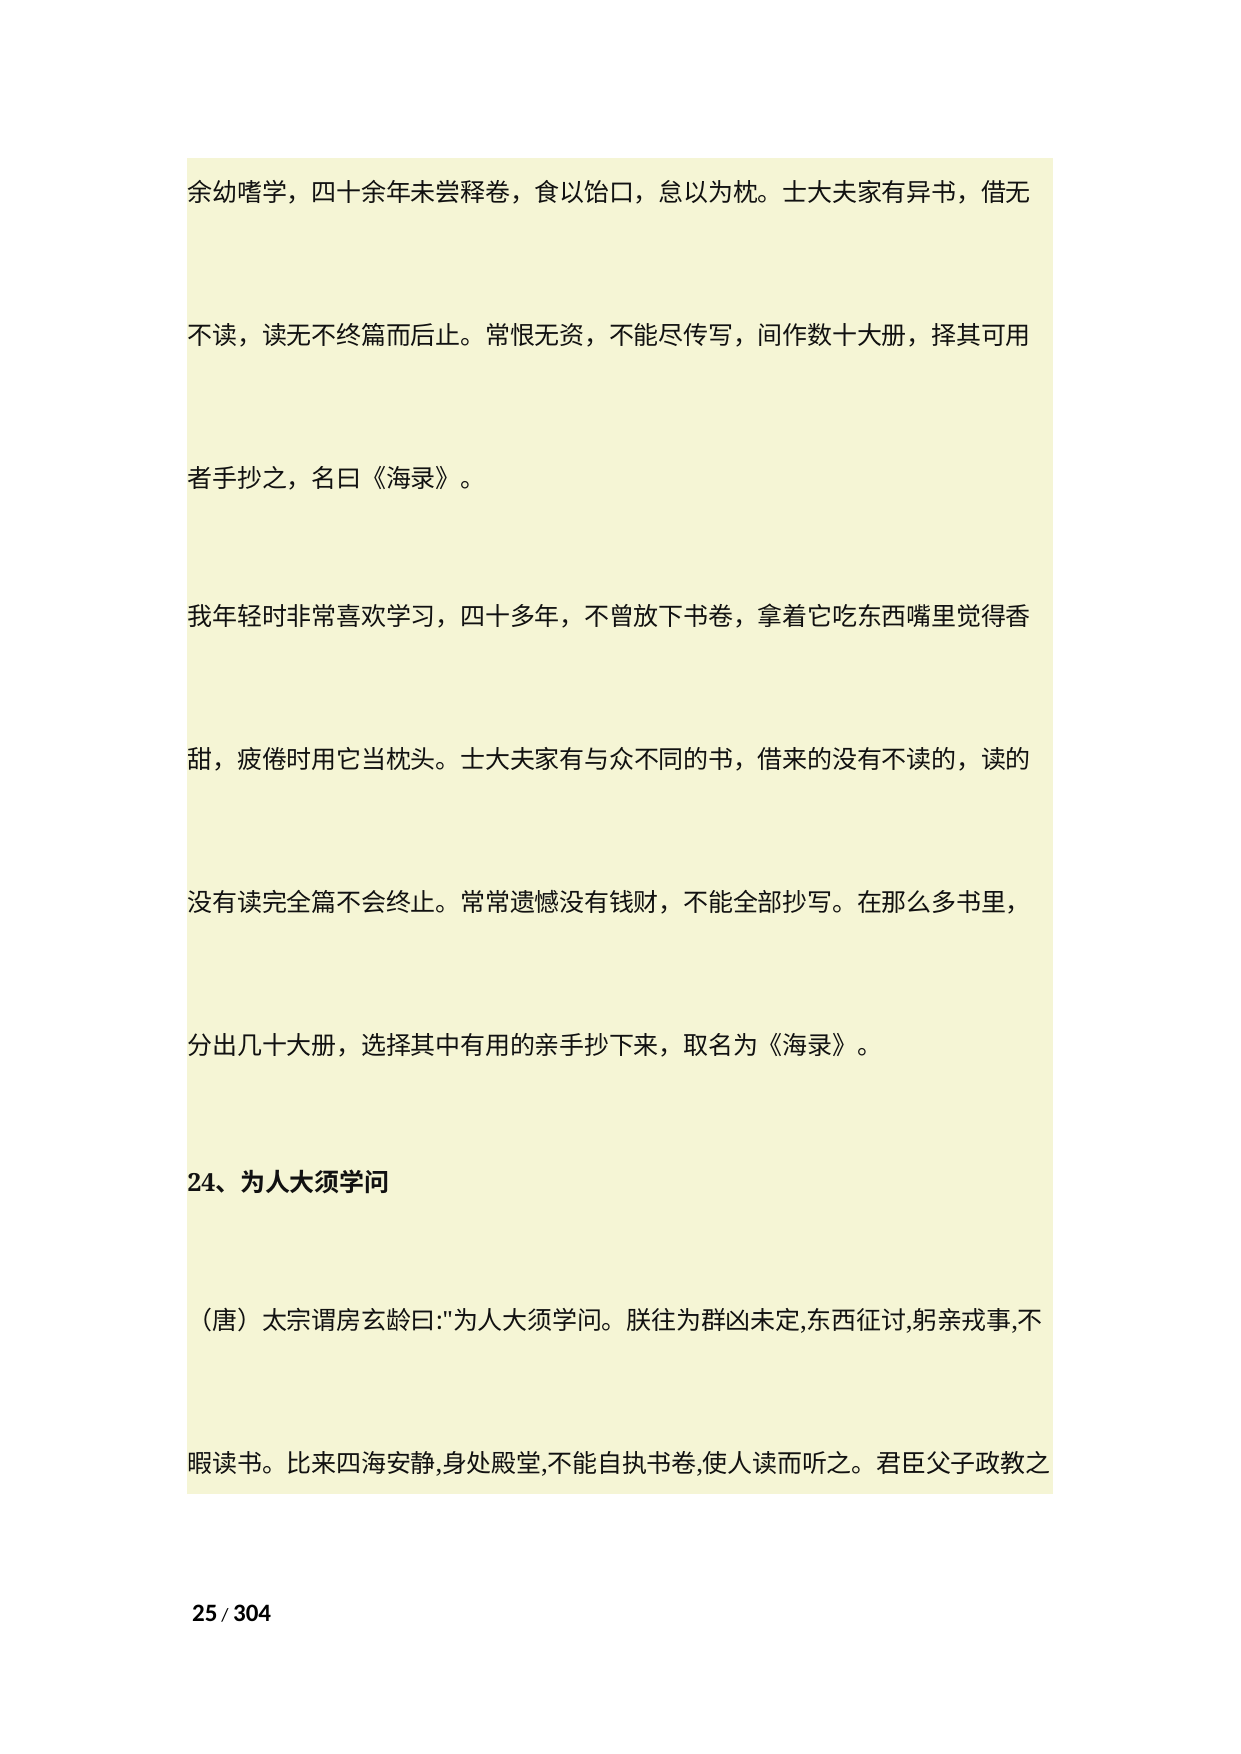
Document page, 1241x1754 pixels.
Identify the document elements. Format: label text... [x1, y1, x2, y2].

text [187, 1286, 1053, 1494]
text 余幼嗜学，四十余年未尝释卷，食以饴口，怠以为枕。士大夫家有异书，借无不读，读无不终篇而后止。常恨无资，不能尽传写，间作数十大册，择其可用者手抄之，名曰《海录》。 [187, 158, 1053, 509]
text 我年轻时非常喜欢学习，四十多年，不曾放下书卷，拿着它吃东西嘴里觉得香甜，疲倦时用它当枕头。士大夫家有与众不同的书，借来的没有不读的，读的没有读完全篇不会终止。常常遗憾没有钱财，不能全部抄写。在那么多书里，分出几十大册，选择其中有用的亲手抄下来，取名为《海录》。 [187, 582, 1053, 1076]
text 24、为人大须学问 [187, 1148, 1053, 1213]
